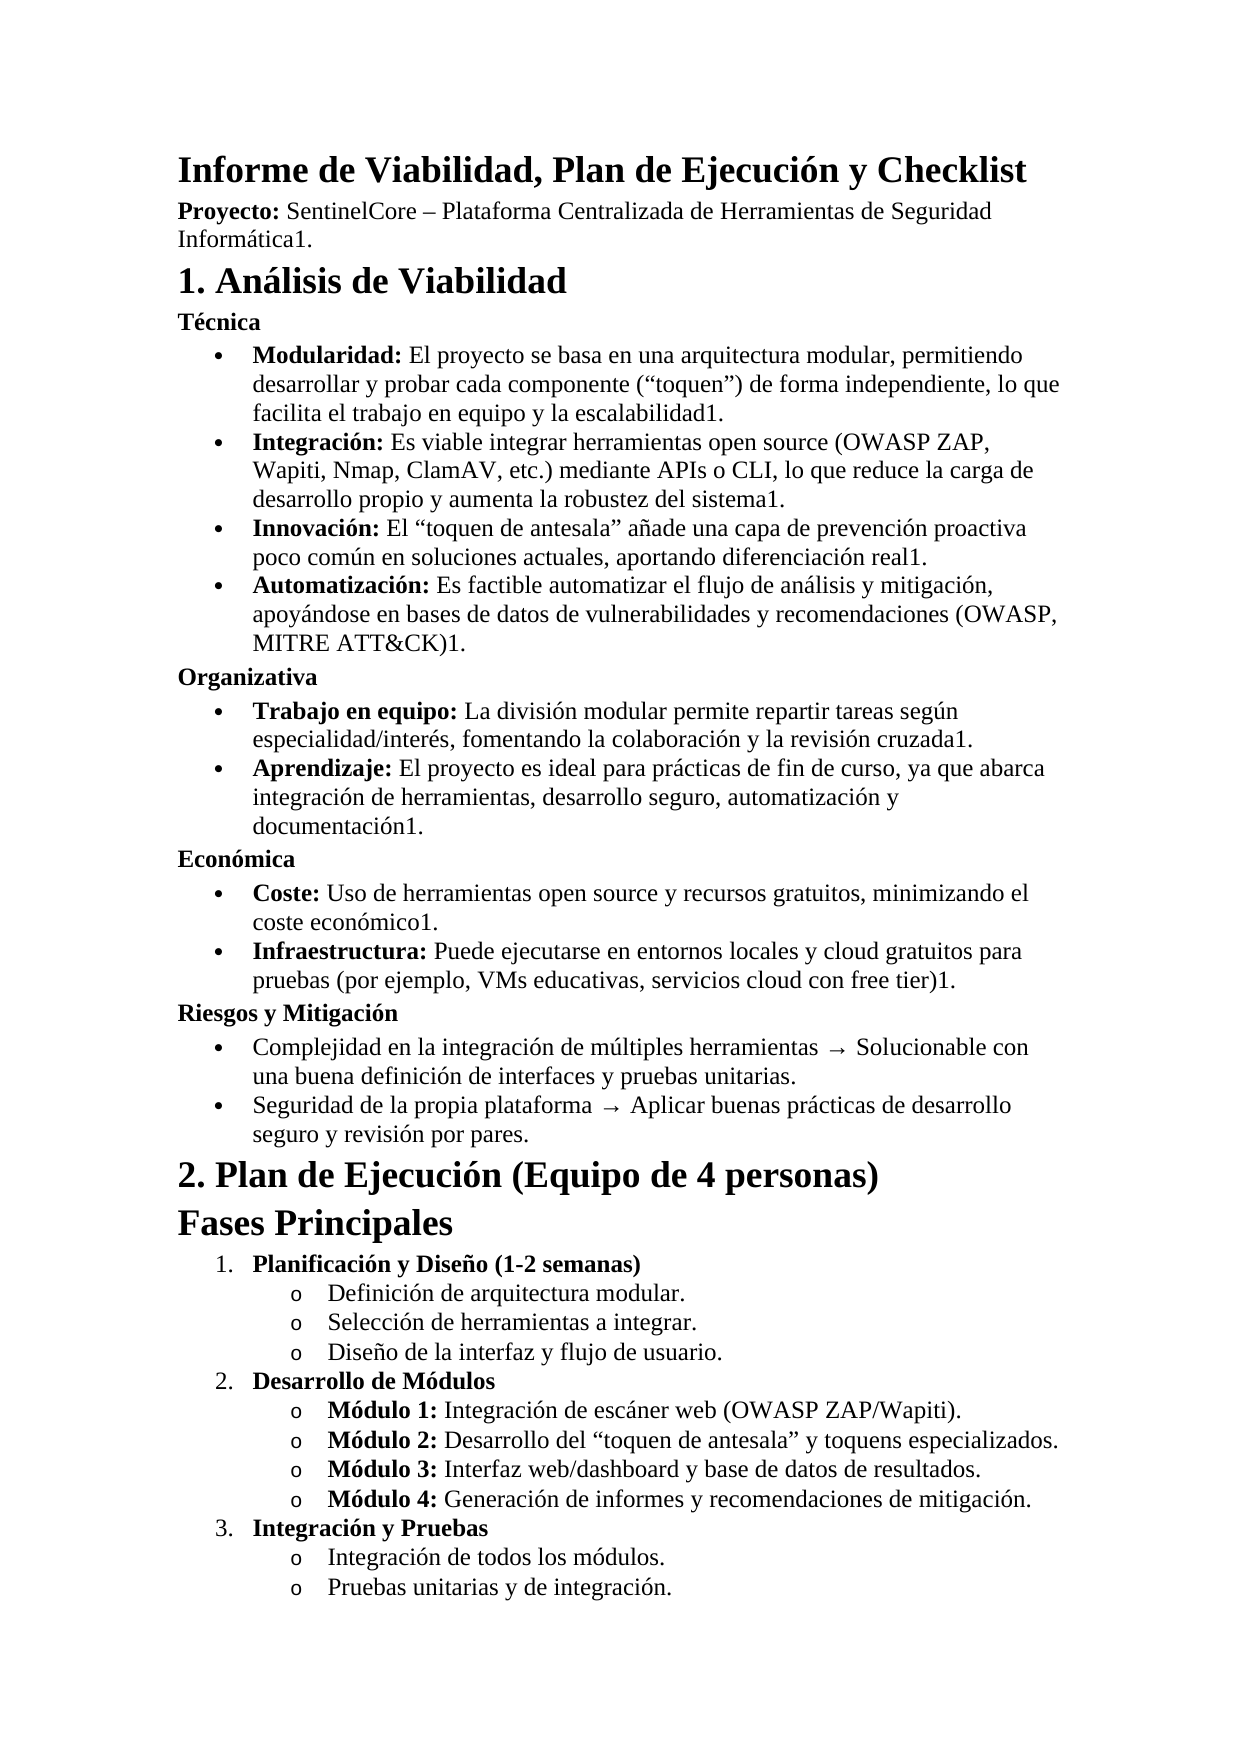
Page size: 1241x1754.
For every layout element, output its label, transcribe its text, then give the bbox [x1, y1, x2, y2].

list Planificación y Diseño (1-2 semanas) [215, 1249, 1063, 1278]
list Módulo 4: Generación de informes y recomendaciones de mitigación. [290, 1484, 1063, 1513]
list Integración: Es viable integrar herramientas open source (OWASP ZAP, Wapiti, Nmap, ClamAV, etc.) mediante APIs o CLI, lo que reduce la carga de desarrollo propio y aumenta la robustez del sistema1. [215, 427, 1063, 513]
text 2. Plan de Ejecución (Equipo de 4 personas) [177, 1152, 1063, 1196]
list Definición de arquitectura modular. [290, 1278, 1063, 1307]
text Económica [177, 844, 1063, 873]
list Módulo 2: Desarrollo del “toquen de antesala” y toquens especializados. [290, 1425, 1063, 1454]
list Selección de herramientas a integrar. [290, 1307, 1063, 1337]
text Técnica [177, 307, 1063, 335]
list Módulo 3: Interfaz web/dashboard y base de datos de resultados. [290, 1454, 1063, 1484]
list Aprendizaje: El proyecto es ideal para prácticas de fin de curso, ya que abarca integración de herramientas, desarrollo seguro, automatización y documentación1. [215, 753, 1063, 839]
list Integración de todos los módulos. [290, 1542, 1063, 1572]
list Infraestructura: Puede ejecutarse en entornos locales y cloud gratuitos para pruebas (por ejemplo, VMs educativas, servicios cloud con free tier)1. [215, 936, 1063, 993]
text Organizativa [177, 662, 1063, 691]
text Proyecto: SentinelCore – Plataforma Centralizada de Herramientas de Seguridad Informática1. [177, 196, 1063, 253]
list Pruebas unitarias y de integración. [290, 1572, 1063, 1601]
list Trabajo en equipo: La división modular permite repartir tareas según especialidad/interés, fomentando la colaboración y la revisión cruzada1. [215, 696, 1063, 753]
text 1. Análisis de Viabilidad [177, 258, 1063, 302]
text Fases Principales [177, 1201, 1063, 1244]
list Complejidad en la integración de múltiples herramientas → Solucionable con una buena definición de interfaces y pruebas unitarias. [215, 1032, 1063, 1090]
list Coste: Uso de herramientas open source y recursos gratuitos, minimizando el coste económico1. [215, 878, 1063, 936]
list Integración y Pruebas [215, 1513, 1063, 1542]
list Diseño de la interfaz y flujo de usuario. [290, 1337, 1063, 1366]
text Informe de Viabilidad, Plan de Ejecución y Checklist [177, 148, 1063, 191]
list Modularidad: El proyecto se basa en una arquitectura modular, permitiendo desarrollar y probar cada componente (“toquen”) de forma independiente, lo que facilita el trabajo en equipo y la escalabilidad1. [215, 341, 1063, 427]
list Seguridad de la propia plataforma → Aplicar buenas prácticas de desarrollo seguro y revisión por pares. [215, 1090, 1063, 1147]
text Riesgos y Mitigación [177, 998, 1063, 1027]
list Innovación: El “toquen de antesala” añade una capa de prevención proactiva poco común en soluciones actuales, aportando diferenciación real1. [215, 513, 1063, 571]
list Módulo 1: Integración de escáner web (OWASP ZAP/Wapiti). [290, 1395, 1063, 1425]
list Desarrollo de Módulos [215, 1366, 1063, 1395]
list Automatización: Es factible automatizar el flujo de análisis y mitigación, apoyándose en bases de datos de vulnerabilidades y recomendaciones (OWASP, MITRE ATT&CK)1. [215, 571, 1063, 657]
